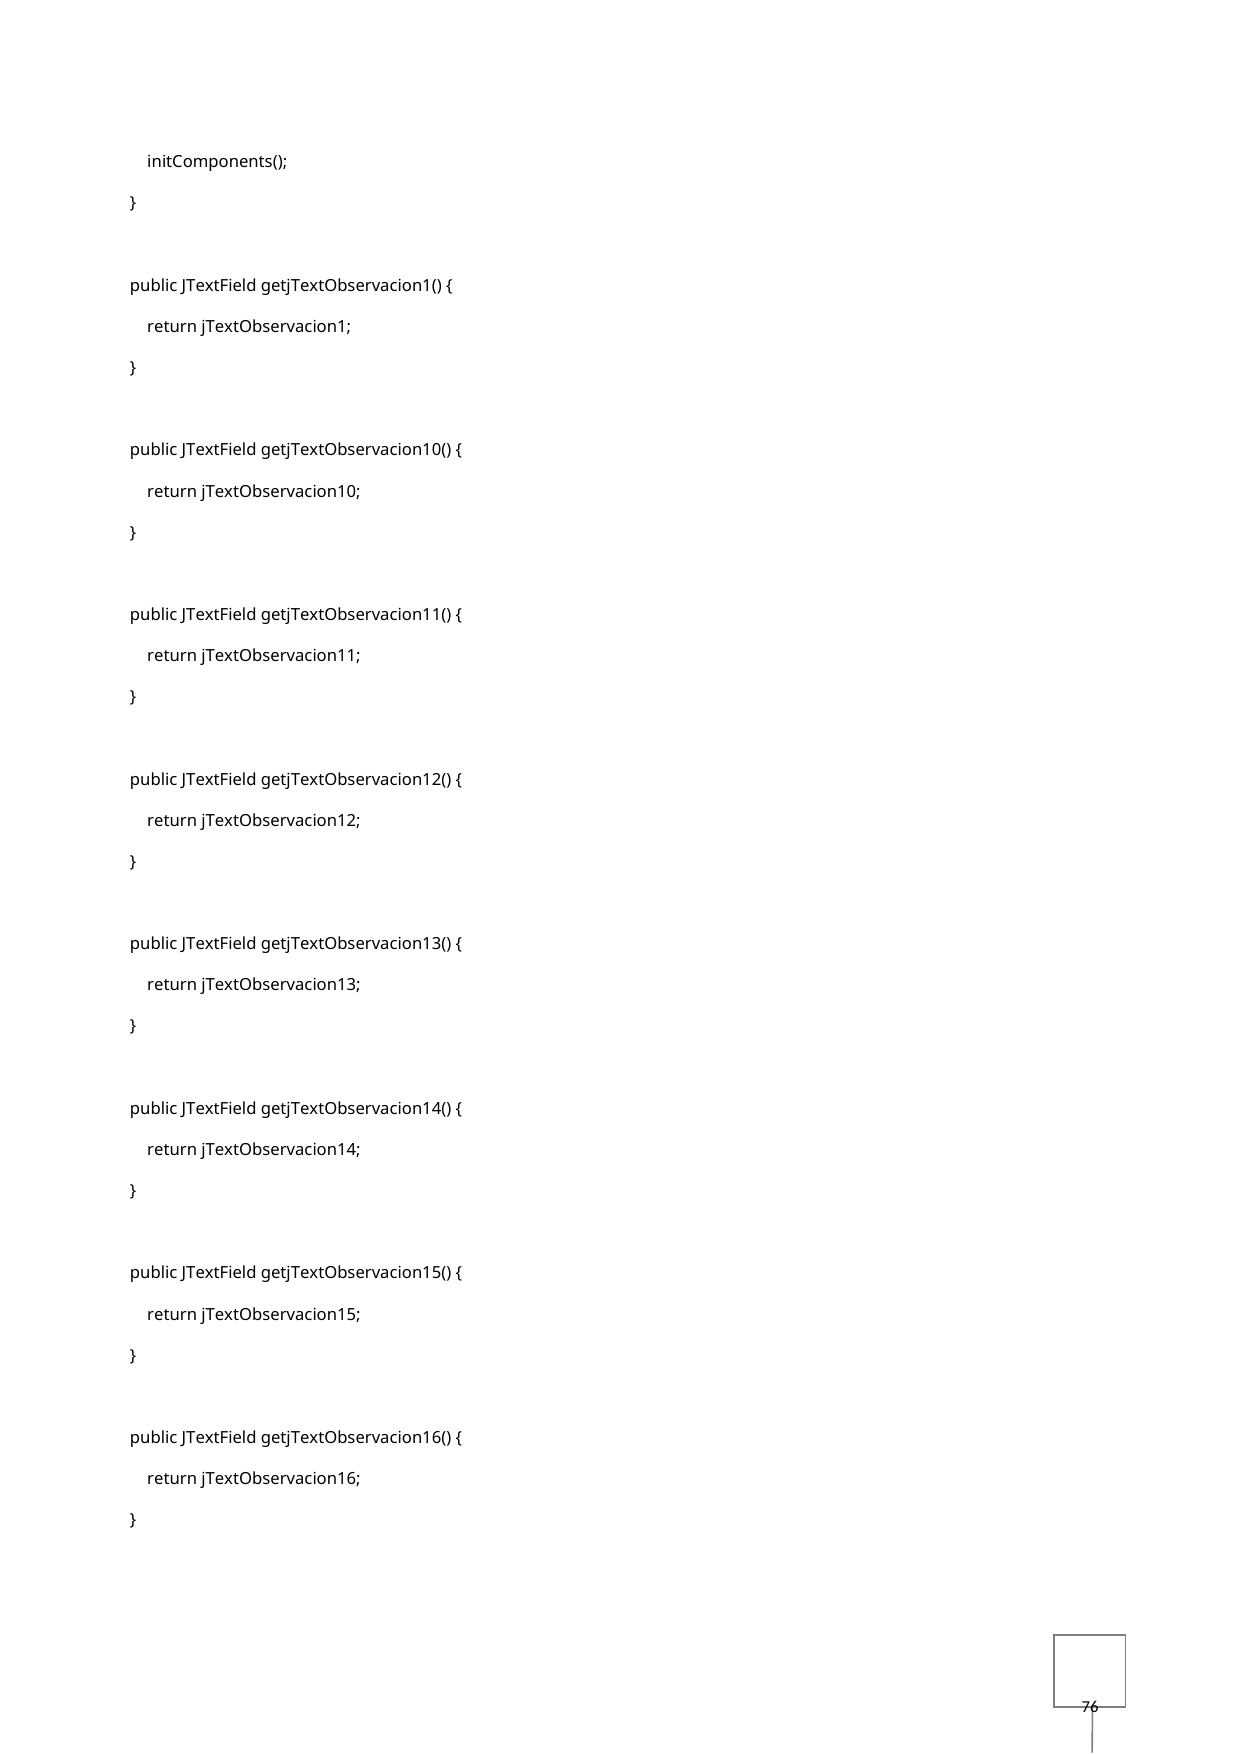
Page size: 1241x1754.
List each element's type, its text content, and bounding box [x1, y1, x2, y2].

text } [112, 685, 1128, 708]
text } [112, 1508, 1128, 1531]
text } [112, 1014, 1128, 1037]
text return jTextObservacion1; [112, 314, 1128, 337]
text public JTextField getjTextObservacion10() { [112, 438, 1128, 461]
text public JTextField getjTextObservacion11() { [112, 603, 1128, 625]
text initComponents(); [112, 150, 1128, 173]
text return jTextObservacion13; [112, 973, 1128, 996]
text } [112, 1179, 1128, 1201]
text } [112, 356, 1128, 378]
text public JTextField getjTextObservacion1() { [112, 273, 1128, 296]
text } [112, 1343, 1128, 1366]
text public JTextField getjTextObservacion12() { [112, 767, 1128, 790]
text } [112, 520, 1128, 543]
text public JTextField getjTextObservacion16() { [112, 1426, 1128, 1448]
text } [112, 191, 1128, 214]
text return jTextObservacion16; [112, 1467, 1128, 1489]
text public JTextField getjTextObservacion15() { [112, 1261, 1128, 1284]
text public JTextField getjTextObservacion13() { [112, 932, 1128, 954]
text return jTextObservacion14; [112, 1137, 1128, 1160]
text return jTextObservacion15; [112, 1302, 1128, 1325]
text return jTextObservacion12; [112, 808, 1128, 831]
text } [112, 849, 1128, 872]
text return jTextObservacion11; [112, 644, 1128, 666]
text return jTextObservacion10; [112, 479, 1128, 502]
text public JTextField getjTextObservacion14() { [112, 1096, 1128, 1119]
